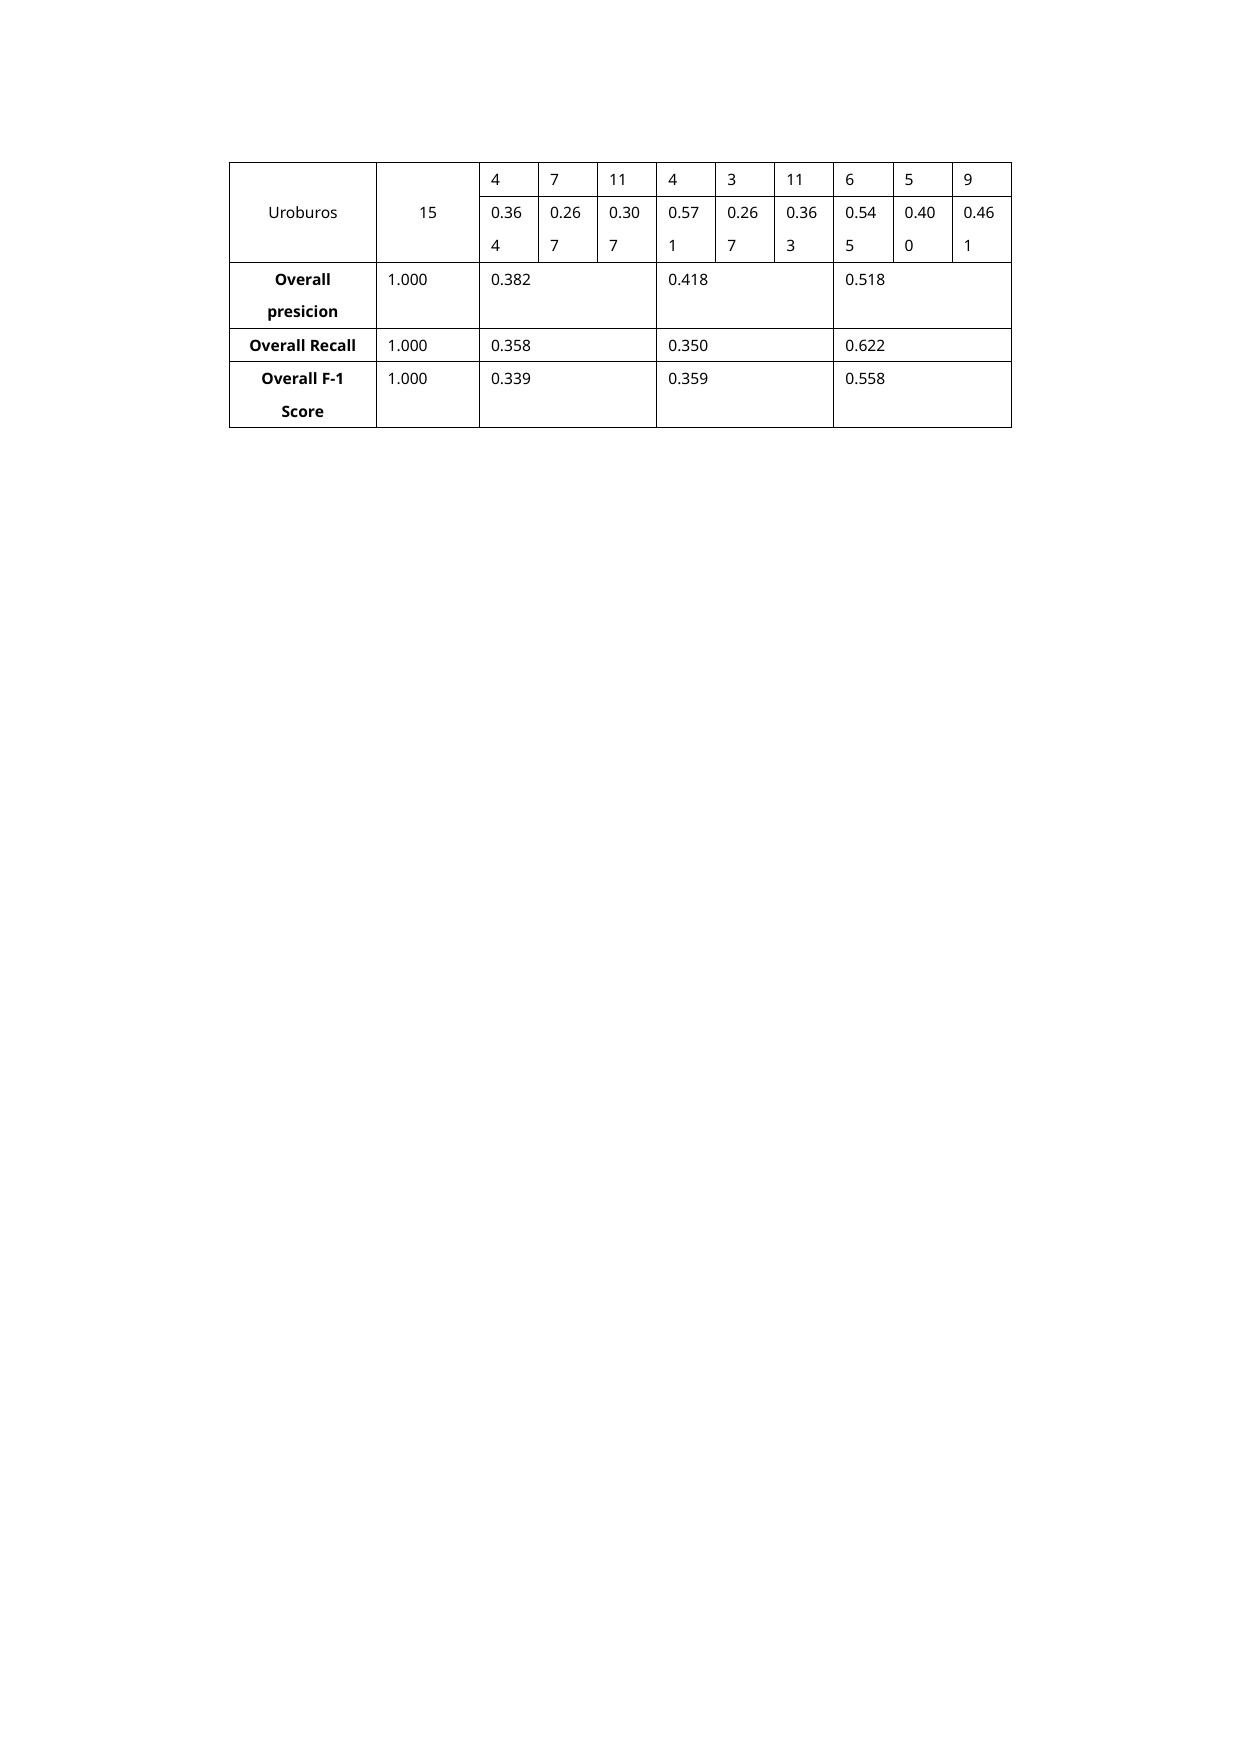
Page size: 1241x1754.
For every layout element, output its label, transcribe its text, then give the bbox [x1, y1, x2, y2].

table_cell 15 [377, 163, 479, 262]
table_cell Overall Recall [230, 329, 376, 361]
table_cell 11 [775, 163, 833, 196]
table_cell 0.364 [480, 197, 538, 262]
table_cell 0.359 [657, 362, 833, 427]
table_cell 0.267 [539, 197, 597, 262]
table_cell 0.558 [834, 362, 1011, 427]
table_cell 0.339 [480, 362, 656, 427]
table_cell 0.363 [775, 197, 833, 262]
table_cell 0.382 [480, 263, 656, 328]
table_cell 0.267 [716, 197, 774, 262]
table_cell 0.571 [657, 197, 715, 262]
table_cell 0.545 [834, 197, 893, 262]
table_cell 1.000 [377, 263, 479, 328]
table_cell 4 [480, 163, 538, 196]
table_cell 0.307 [598, 197, 656, 262]
table_cell 0.400 [894, 197, 952, 262]
table_cell 9 [953, 163, 1011, 196]
table_cell 1.000 [377, 329, 479, 361]
table_cell Overall presicion [230, 263, 376, 328]
table_cell 0.350 [657, 329, 833, 361]
table_cell 11 [598, 163, 656, 196]
table_cell 5 [894, 163, 952, 196]
table_cell 6 [834, 163, 893, 196]
table_cell Uroburos [230, 163, 376, 262]
table_cell 0.622 [834, 329, 1011, 361]
table_cell 0.358 [480, 329, 656, 361]
table_cell 4 [657, 163, 715, 196]
table_cell 0.461 [953, 197, 1011, 262]
table_cell Overall F-1 Score [230, 362, 376, 427]
table_cell 1.000 [377, 362, 479, 427]
table_cell 7 [539, 163, 597, 196]
table_cell 3 [716, 163, 774, 196]
table_cell 0.518 [834, 263, 1011, 328]
table_cell 0.418 [657, 263, 833, 328]
